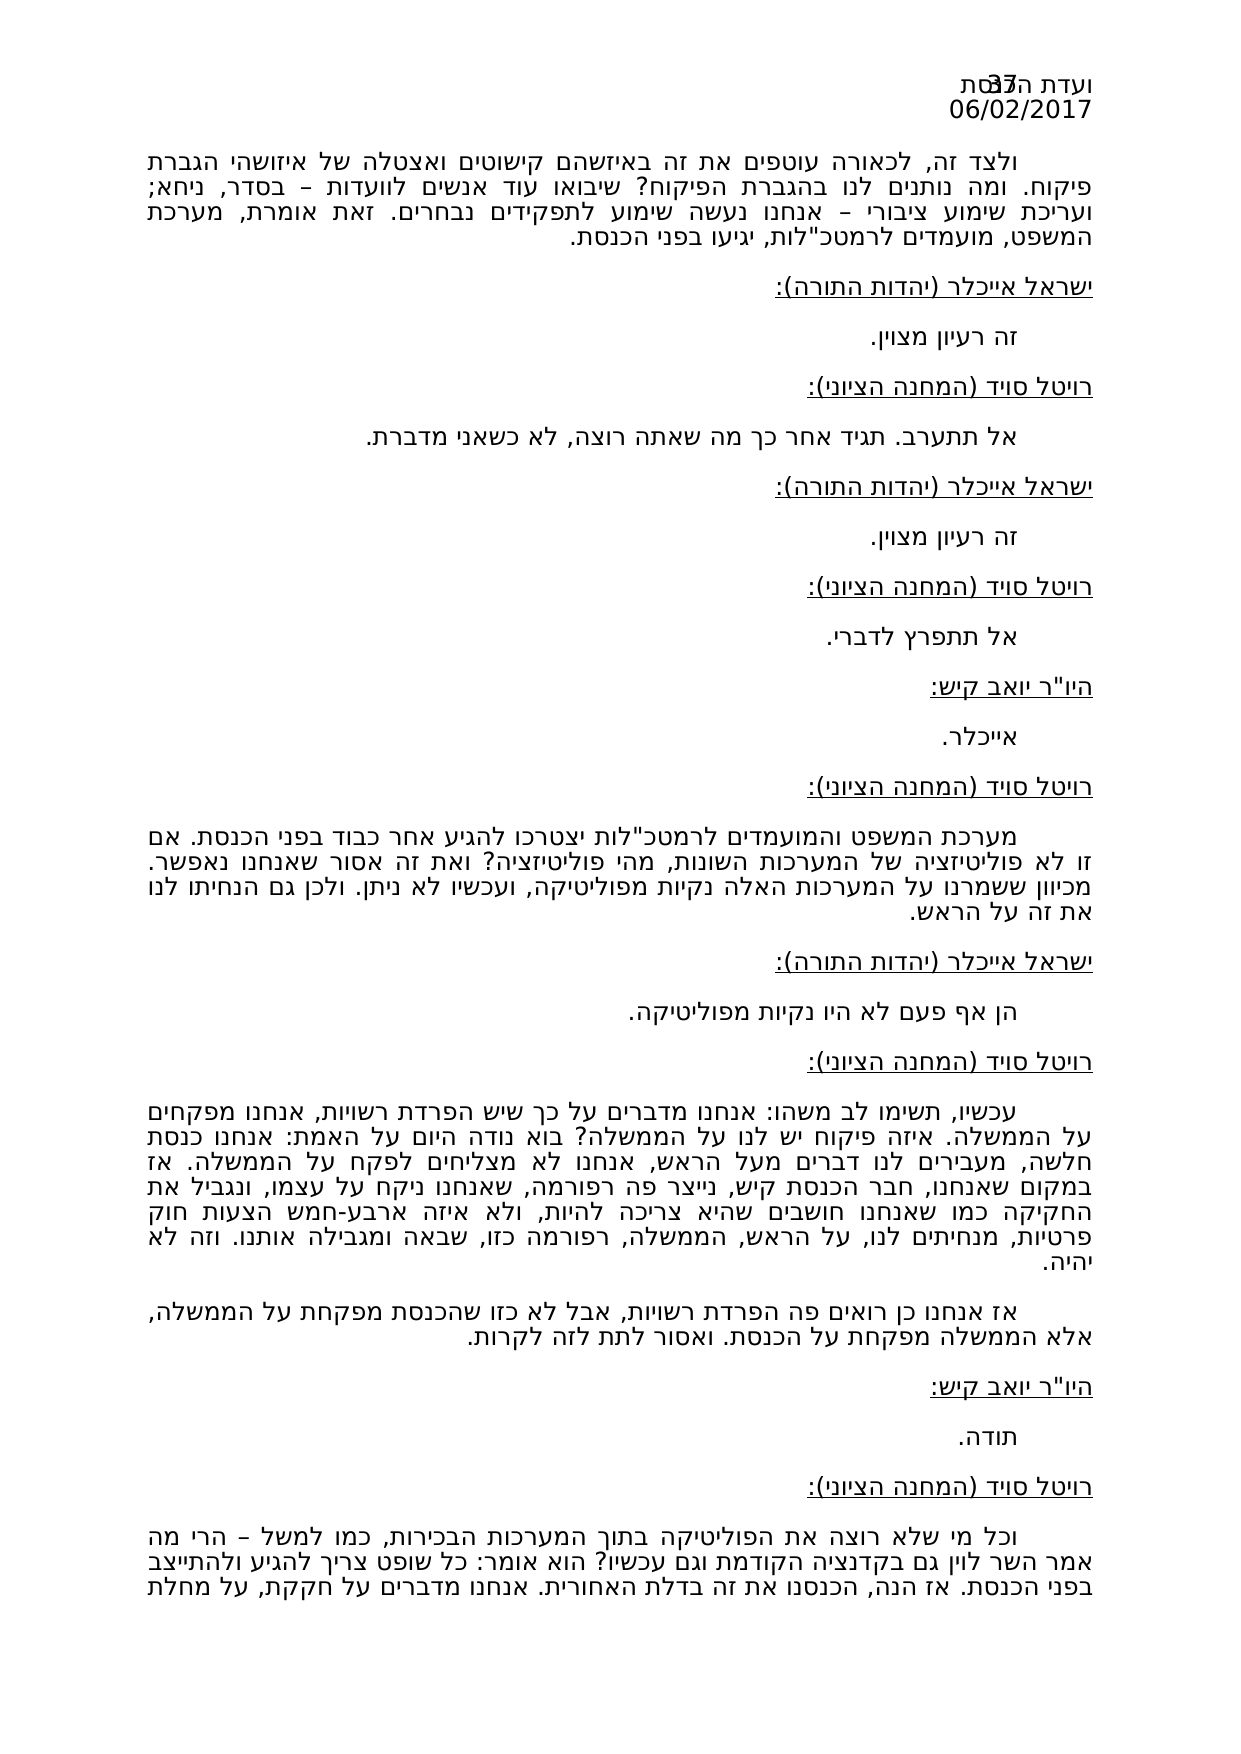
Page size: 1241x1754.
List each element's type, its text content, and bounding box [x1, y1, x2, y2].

text רויטל סויד (המחנה הציוני): [147, 1050, 1093, 1075]
text היו"ר יואב קיש: [147, 1375, 1093, 1400]
text רויטל סויד (המחנה הציוני): [147, 375, 1093, 400]
text היו"ר יואב קיש: [147, 675, 1093, 700]
text אל תתפרץ לדברי. [147, 625, 1093, 650]
text רויטל סויד (המחנה הציוני): [147, 775, 1093, 800]
text ולצד זה, לכאורה עוטפים את זה באיזשהם קישוטים ואצטלה של איזושהי הגברת פיקוח. ומה נותנים לנו בהגברת הפיקוח? שיבואו עוד אנשים לוועדות – בסדר, ניחא; ועריכת שימוע ציבורי – אנחנו נעשה שימוע לתפקידים נבחרים. זאת אומרת, מערכת המשפט, מועמדים לרמטכ"לות, יגיעו בפני הכנסת. [147, 150, 1093, 250]
text אל תתערב. תגיד אחר כך מה שאתה רוצה, לא כשאני מדברת. [147, 425, 1093, 450]
text רויטל סויד (המחנה הציוני): [147, 575, 1093, 600]
text הן אף פעם לא היו נקיות מפוליטיקה. [147, 1000, 1093, 1025]
text אייכלר. [147, 725, 1093, 750]
text רויטל סויד (המחנה הציוני): [147, 1475, 1093, 1500]
text מערכת המשפט והמועמדים לרמטכ"לות יצטרכו להגיע אחר כבוד בפני הכנסת. אם זו לא פוליטיזציה של המערכות השונות, מהי פוליטיזציה? ואת זה אסור שאנחנו נאפשר. מכיוון ששמרנו על המערכות האלה נקיות מפוליטיקה, ועכשיו לא ניתן. ולכן גם הנחיתו לנו את זה על הראש. [147, 825, 1093, 925]
text זה רעיון מצוין. [147, 325, 1093, 350]
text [147, 1525, 1093, 1600]
text אז אנחנו כן רואים פה הפרדת רשויות, אבל לא כזו שהכנסת מפקחת על הממשלה, אלא הממשלה מפקחת על הכנסת. ואסור לתת לזה לקרות. [147, 1300, 1093, 1350]
text עכשיו, תשימו לב משהו: אנחנו מדברים על כך שיש הפרדת רשויות, אנחנו מפקחים על הממשלה. איזה פיקוח יש לנו על הממשלה? בוא נודה היום על האמת: אנחנו כנסת חלשה, מעבירים לנו דברים מעל הראש, אנחנו לא מצליחים לפקח על הממשלה. אז במקום שאנחנו, חבר הכנסת קיש, נייצר פה רפורמה, שאנחנו ניקח על עצמו, ונגביל את החקיקה כמו שאנחנו חושבים שהיא צריכה להיות, ולא איזה ארבע-חמש הצעות חוק פרטיות, מנחיתים לנו, על הראש, הממשלה, רפורמה כזו, שבאה ומגבילה אותנו. וזה לא יהיה. [147, 1100, 1093, 1275]
text ישראל אייכלר (יהדות התורה): [147, 950, 1093, 975]
text תודה. [147, 1425, 1093, 1450]
text ישראל אייכלר (יהדות התורה): [147, 475, 1093, 500]
text זה רעיון מצוין. [147, 525, 1093, 550]
text ישראל אייכלר (יהדות התורה): [147, 275, 1093, 300]
